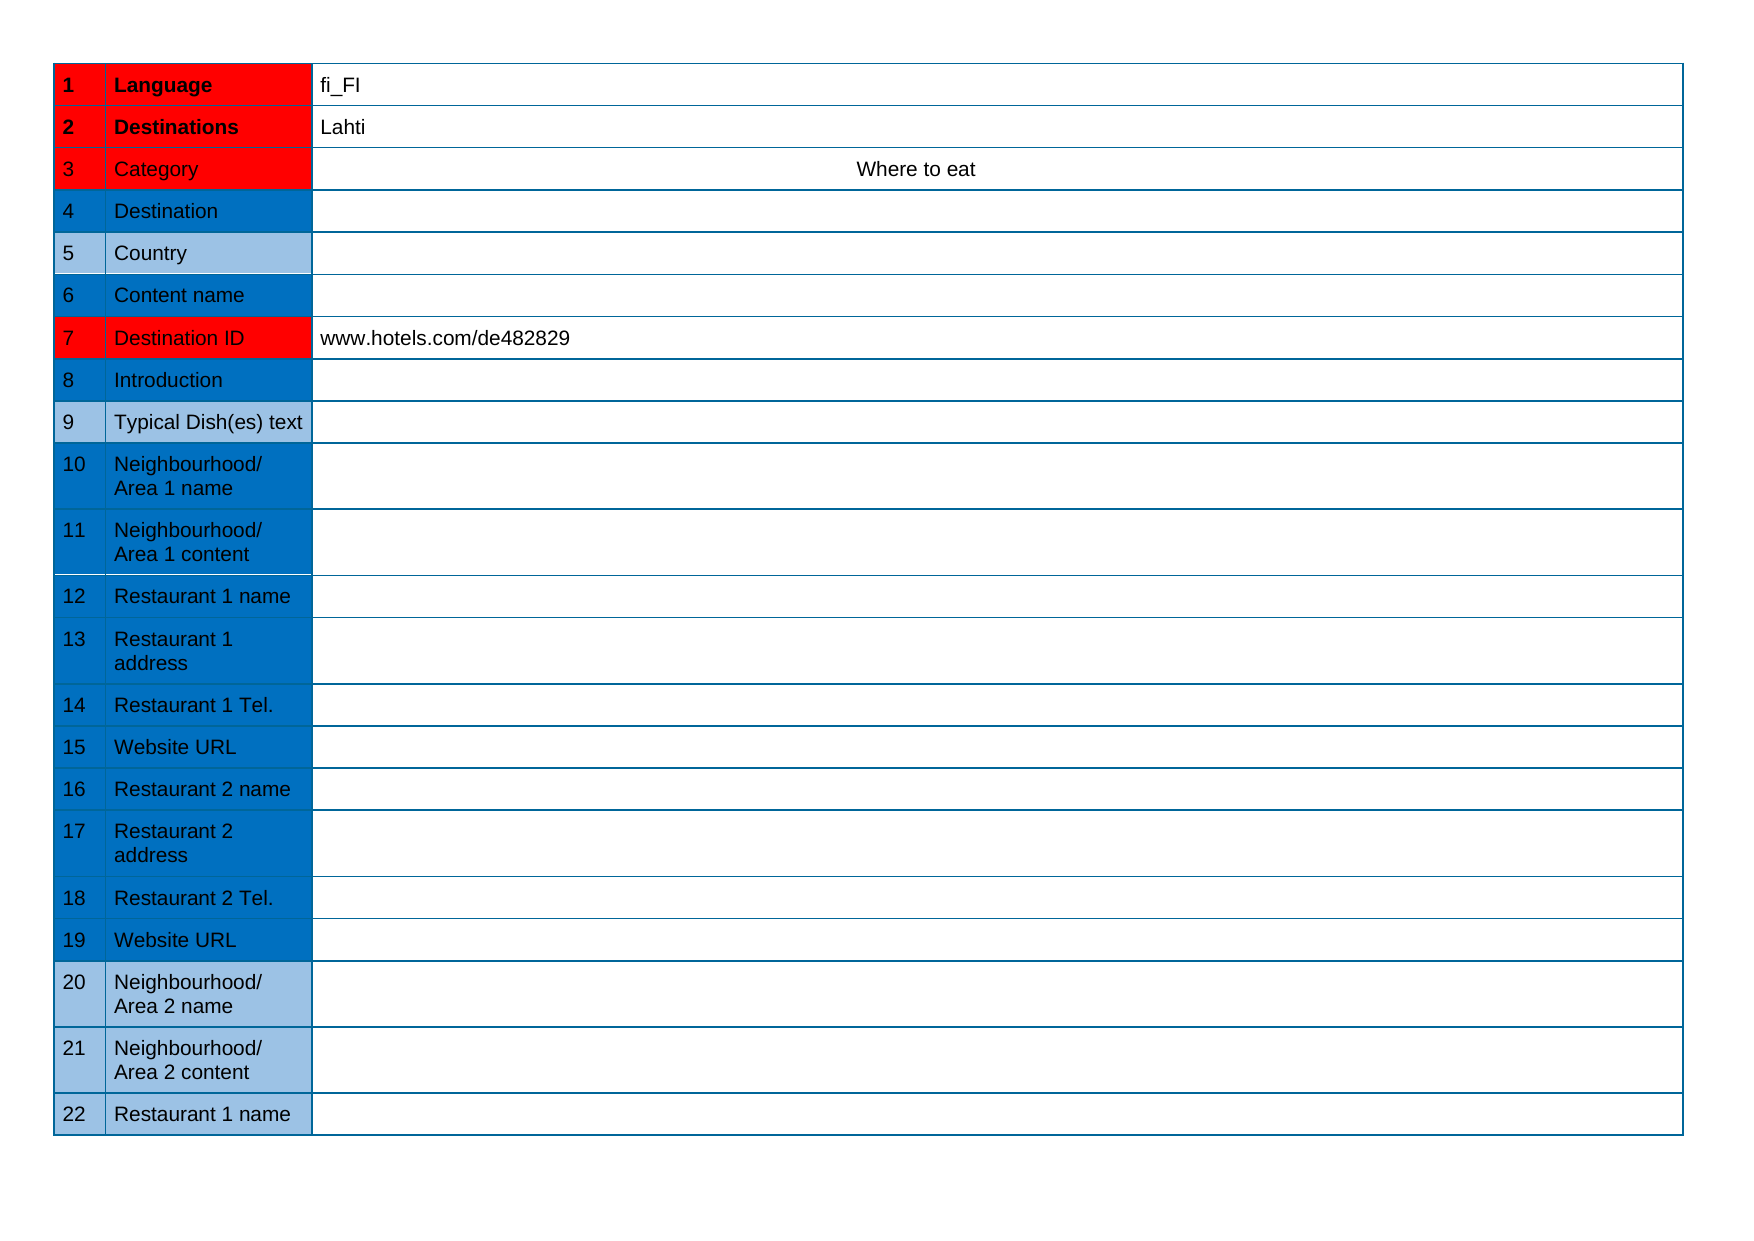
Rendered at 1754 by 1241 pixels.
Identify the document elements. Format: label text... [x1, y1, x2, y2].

table_cell [313, 962, 1682, 1026]
table_cell [313, 191, 1682, 231]
table_cell 11 [55, 510, 105, 574]
table_cell 7 [55, 317, 105, 358]
table_cell Restaurant 2 name [106, 769, 311, 809]
table_cell 21 [55, 1028, 105, 1092]
table_cell 3 [55, 148, 105, 189]
table_cell 9 [55, 402, 105, 442]
table_cell 16 [55, 769, 105, 809]
table_cell 19 [55, 919, 105, 960]
table_cell [313, 811, 1682, 876]
table_cell Neighbourhood/Area 2 name [106, 962, 311, 1026]
table_cell Destination [106, 191, 311, 231]
table_cell Content name [106, 275, 311, 316]
table_header 1 [55, 64, 105, 105]
table_cell [313, 1028, 1682, 1092]
table_cell 2 [55, 106, 105, 147]
table_cell 17 [55, 811, 105, 876]
table_cell [313, 1094, 1682, 1134]
table_cell [313, 769, 1682, 809]
table_cell Neighbourhood/Area 1 name [106, 444, 311, 508]
table_cell 18 [55, 877, 105, 918]
table_cell Restaurant 2 Tel. [106, 877, 311, 918]
table_cell Neighbourhood/Area 1 content [106, 510, 311, 574]
table_header Language [106, 64, 311, 105]
table_cell Destination ID [106, 317, 311, 358]
table_cell [313, 275, 1682, 316]
table_cell Website URL [106, 727, 311, 767]
table_cell www.hotels.com/de482829 [313, 317, 1682, 358]
table_cell Restaurant 1 Tel. [106, 685, 311, 725]
table_cell Neighbourhood/Area 2 content [106, 1028, 311, 1092]
table_cell 4 [55, 191, 105, 231]
table_cell [313, 444, 1682, 508]
table_cell Lahti [313, 106, 1682, 147]
table_cell 14 [55, 685, 105, 725]
table_cell 22 [55, 1094, 105, 1134]
table_cell Restaurant 1 address [106, 618, 311, 683]
table_cell [313, 360, 1682, 400]
table_cell 8 [55, 360, 105, 400]
table_cell 6 [55, 275, 105, 316]
table_cell Typical Dish(es) text [106, 402, 311, 442]
table_cell [313, 685, 1682, 725]
table_cell [313, 233, 1682, 273]
table_cell Restaurant 2 address [106, 811, 311, 876]
table_cell Where to eat [313, 148, 1682, 189]
table_cell [313, 618, 1682, 683]
table_cell 12 [55, 576, 105, 617]
table_cell Restaurant 1 name [106, 1094, 311, 1134]
table_cell 10 [55, 444, 105, 508]
table_cell Restaurant 1 name [106, 576, 311, 617]
table_header fi_FI [313, 64, 1682, 105]
table_cell [313, 727, 1682, 767]
table_cell Website URL [106, 919, 311, 960]
table_cell 13 [55, 618, 105, 683]
table_cell Destinations [106, 106, 311, 147]
table_cell Category [106, 148, 311, 189]
table_cell 5 [55, 233, 105, 273]
table_cell [313, 576, 1682, 617]
table_cell Introduction [106, 360, 311, 400]
table_cell 20 [55, 962, 105, 1026]
table_cell Country [106, 233, 311, 273]
table_cell 15 [55, 727, 105, 767]
table_cell [313, 510, 1682, 574]
table_cell [313, 919, 1682, 960]
table_cell [313, 877, 1682, 918]
table_cell [313, 402, 1682, 442]
